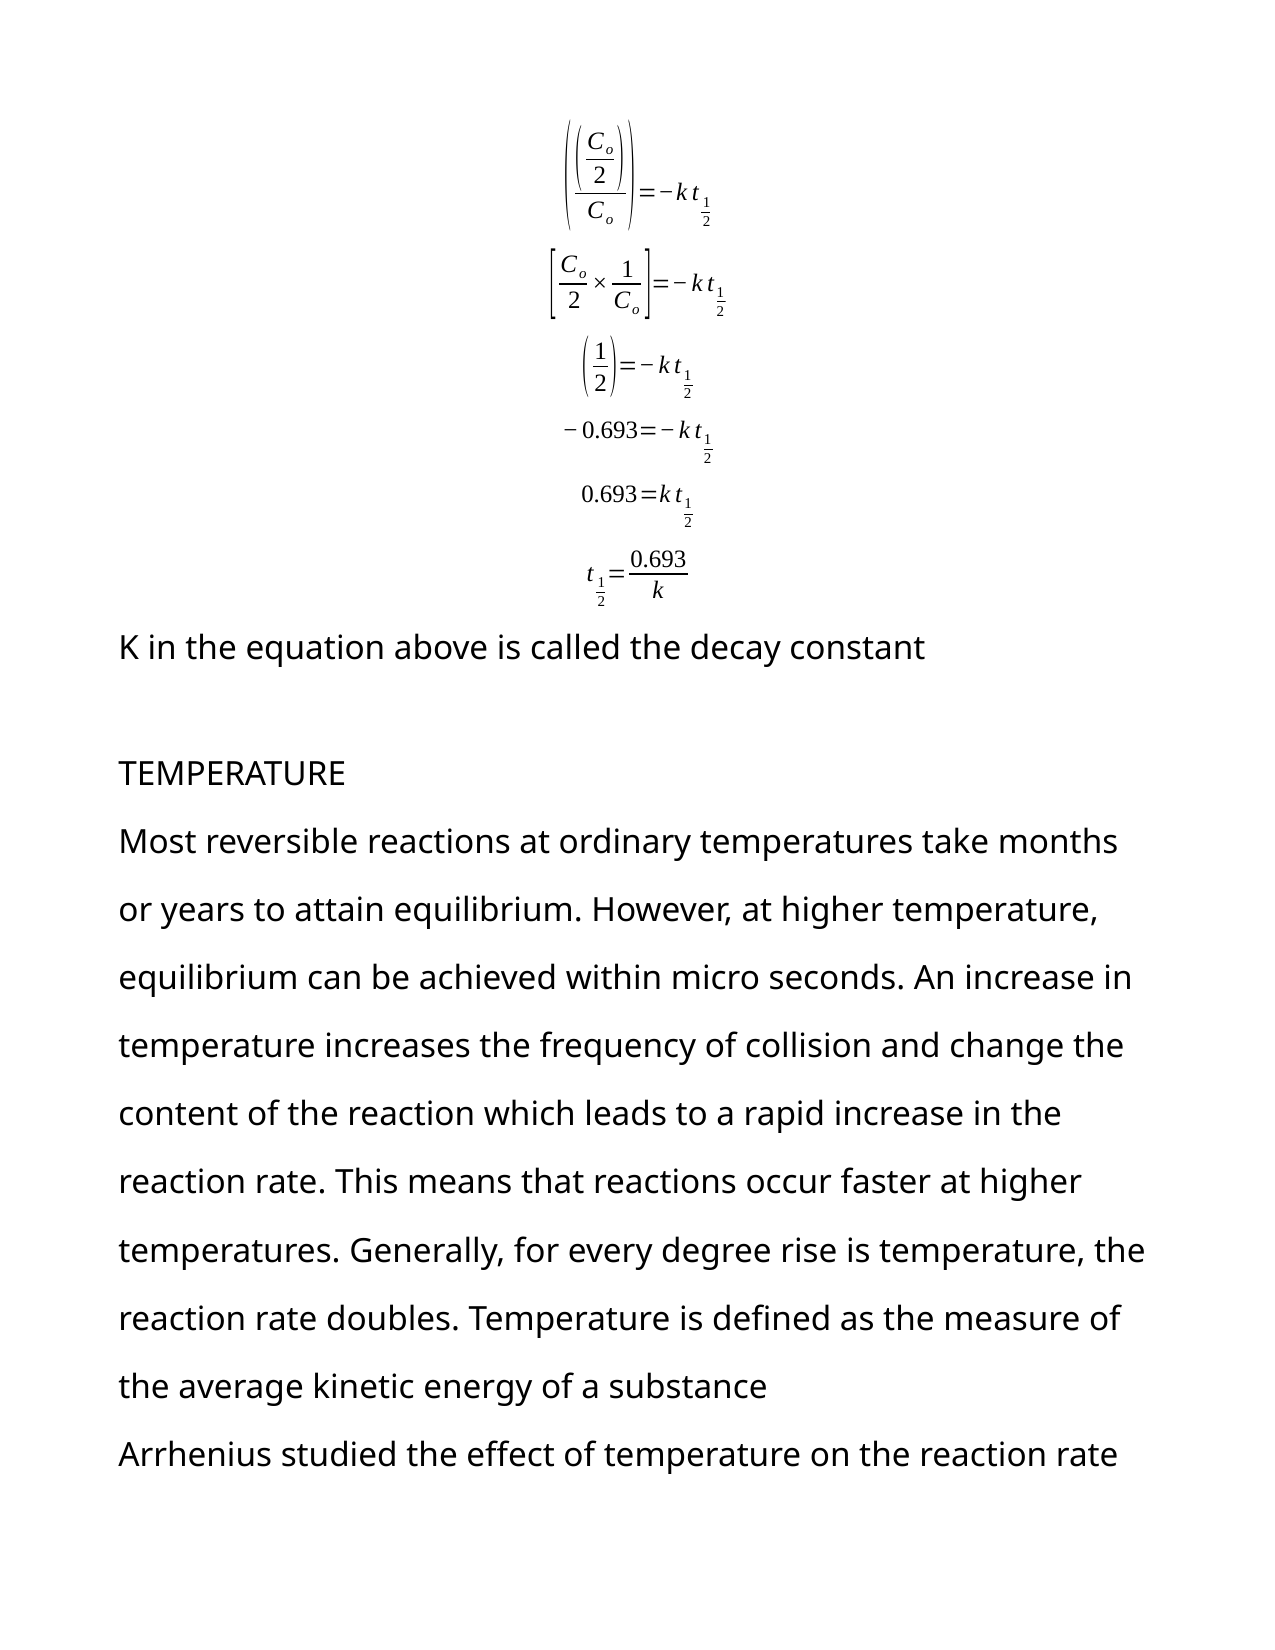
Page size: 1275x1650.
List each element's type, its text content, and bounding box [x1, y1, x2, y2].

text Arrhenius studied the effect of temperature on the reaction rate [118, 1431, 1157, 1476]
text TEMPERATURE [118, 749, 1157, 795]
text Most reversible reactions at ordinary temperatures take months or years to attain equilibrium. However, at higher temperature, equilibrium can be achieved within micro seconds. An increase in temperature increases the frequency of collision and change the content of the reaction which leads to a rapid increase in the reaction rate. This means that reactions occur faster at higher temperatures. Generally, for every degree rise is temperature, the reaction rate doubles. Temperature is defined as the measure of the average kinetic energy of a substance [118, 818, 1157, 1408]
text K in the equation above is called the decay constant [118, 624, 1157, 669]
